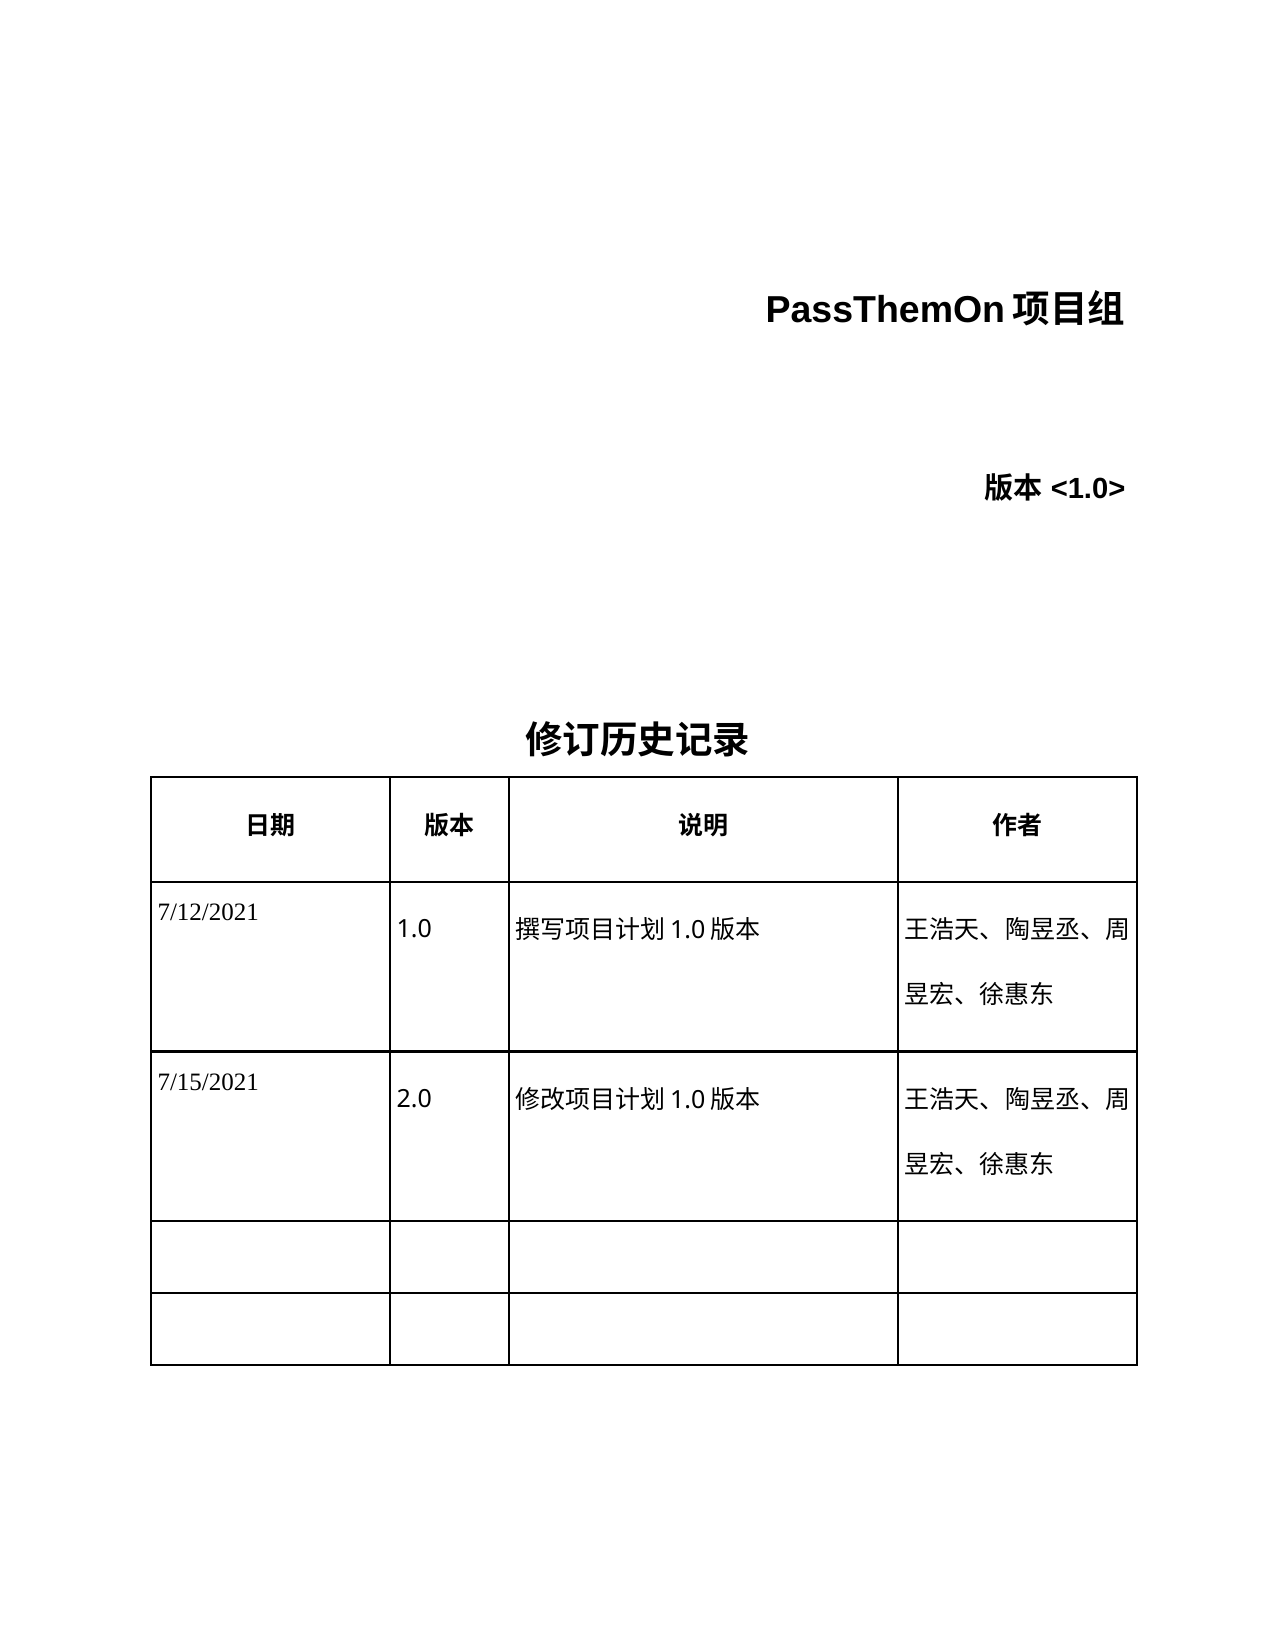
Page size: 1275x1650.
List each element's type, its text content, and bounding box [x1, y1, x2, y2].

table_header 日期 [152, 778, 389, 881]
table_cell [391, 1222, 508, 1292]
title 修订历史记录 [150, 705, 1125, 770]
table_cell 2.0 [391, 1053, 508, 1220]
table_cell 7/12/2021 [152, 883, 389, 1050]
title PassThemOn项目组 [150, 274, 1125, 339]
table_cell 王浩天、陶昱丞、周昱宏、徐惠东 [899, 883, 1136, 1050]
table_header 说明 [510, 778, 897, 881]
table_cell 7/15/2021 [152, 1053, 389, 1220]
title 版本 <1.0> [150, 454, 1125, 519]
table_header 版本 [391, 778, 508, 881]
table_cell [899, 1294, 1136, 1364]
table_cell 修改项目计划1.0版本 [510, 1053, 897, 1220]
table_cell [152, 1222, 389, 1292]
table_cell 1.0 [391, 883, 508, 1050]
table_cell [152, 1294, 389, 1364]
table_cell [510, 1222, 897, 1292]
table_cell 王浩天、陶昱丞、周昱宏、徐惠东 [899, 1053, 1136, 1220]
table_cell [899, 1222, 1136, 1292]
table_cell [510, 1294, 897, 1364]
table_header 作者 [899, 778, 1136, 881]
table_cell [391, 1294, 508, 1364]
table_cell 撰写项目计划1.0版本 [510, 883, 897, 1050]
